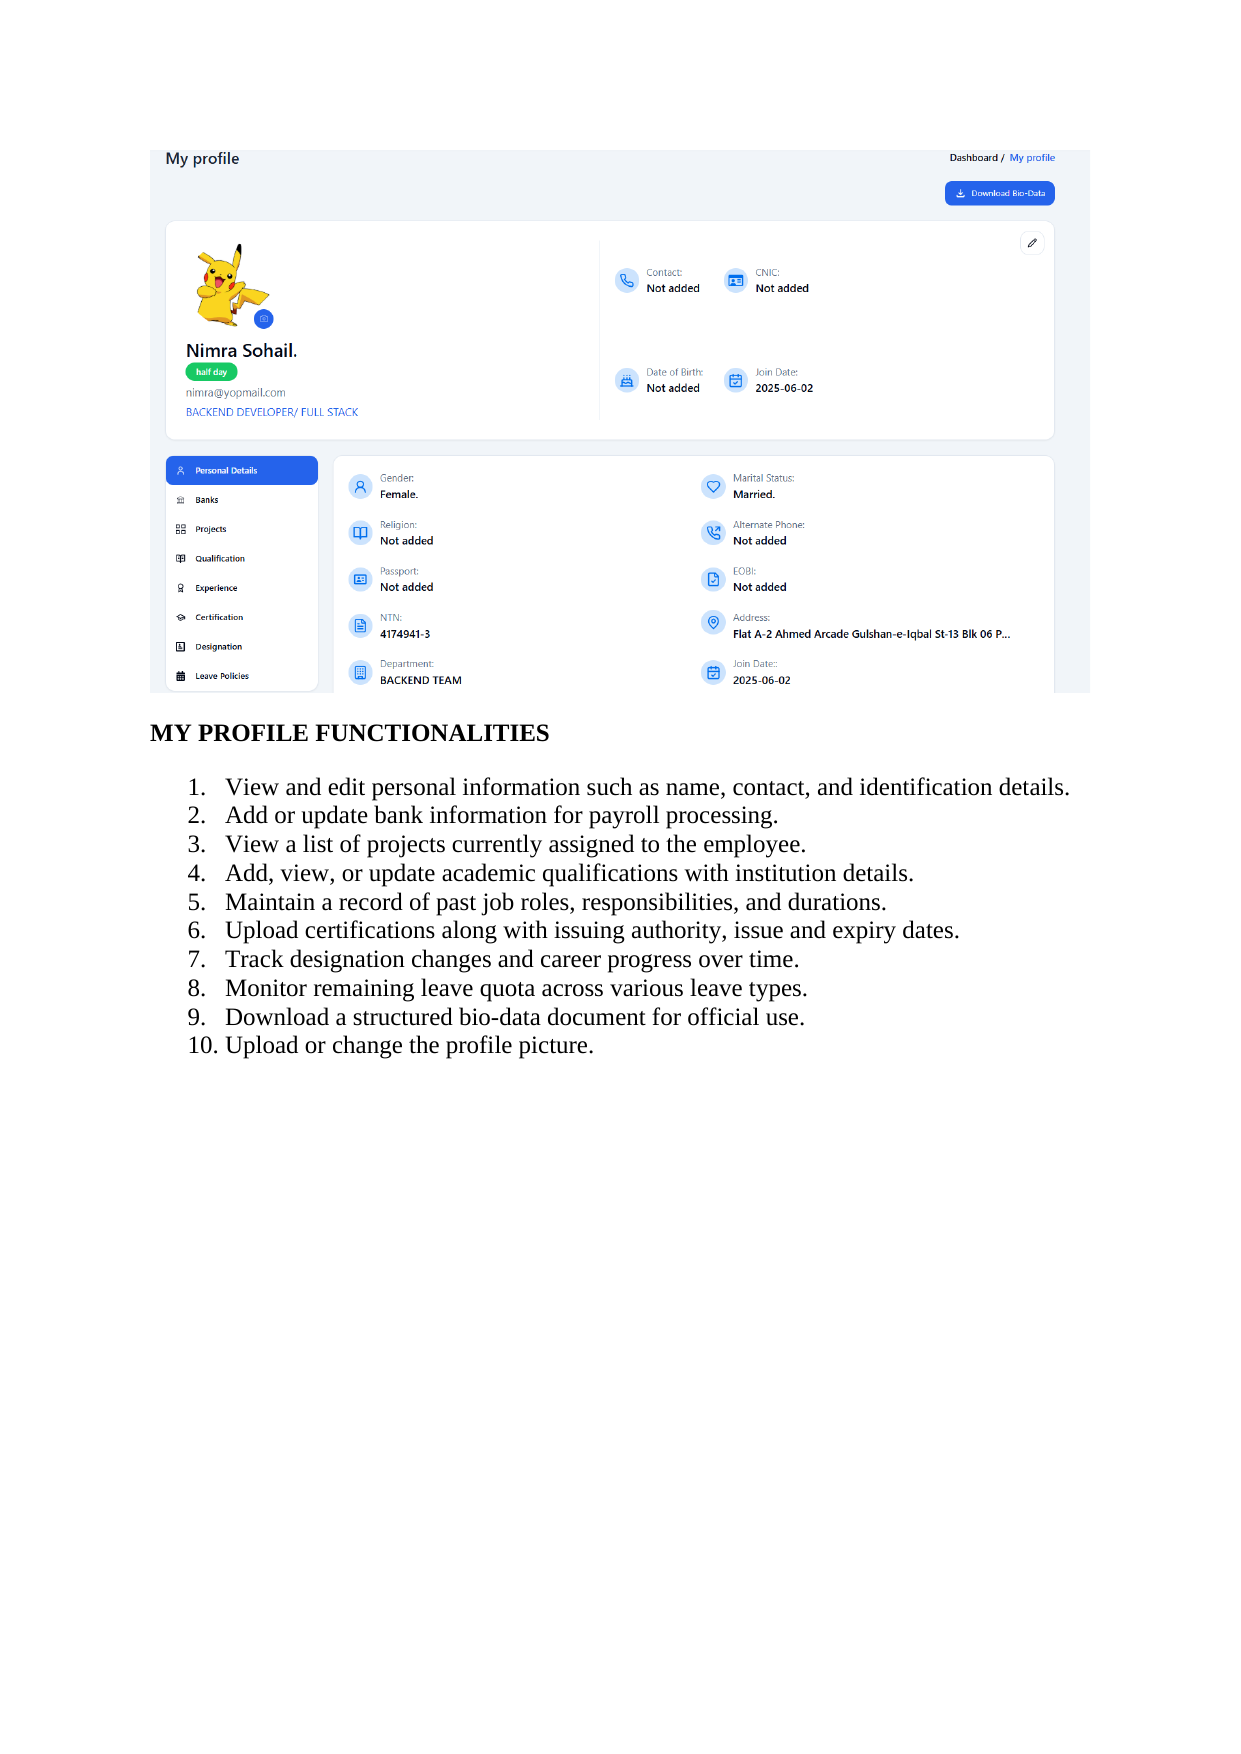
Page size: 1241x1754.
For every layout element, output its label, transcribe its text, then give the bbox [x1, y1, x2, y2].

list View and edit personal information such as name, contact, and identification details. [187, 772, 1090, 801]
list Add or update bank information for payroll processing. [187, 801, 1090, 829]
list Download a structured bio-data document for official use. [187, 1002, 1090, 1031]
list Track designation changes and career progress over time. [187, 944, 1090, 973]
list Upload or change the profile picture. [187, 1031, 1090, 1059]
list Add, view, or update academic qualifications with institution details. [187, 858, 1090, 887]
list View a list of projects currently assigned to the employee. [187, 829, 1090, 858]
list Monitor remaining leave quota across various leave types. [187, 973, 1090, 1002]
list Maintain a record of past job roles, responsibilities, and durations. [187, 887, 1090, 916]
text MY PROFILE FUNCTIONALITIES [150, 718, 1090, 747]
list Upload certifications along with issuing authority, issue and expiry dates. [187, 916, 1090, 944]
picture [150, 150, 1091, 693]
